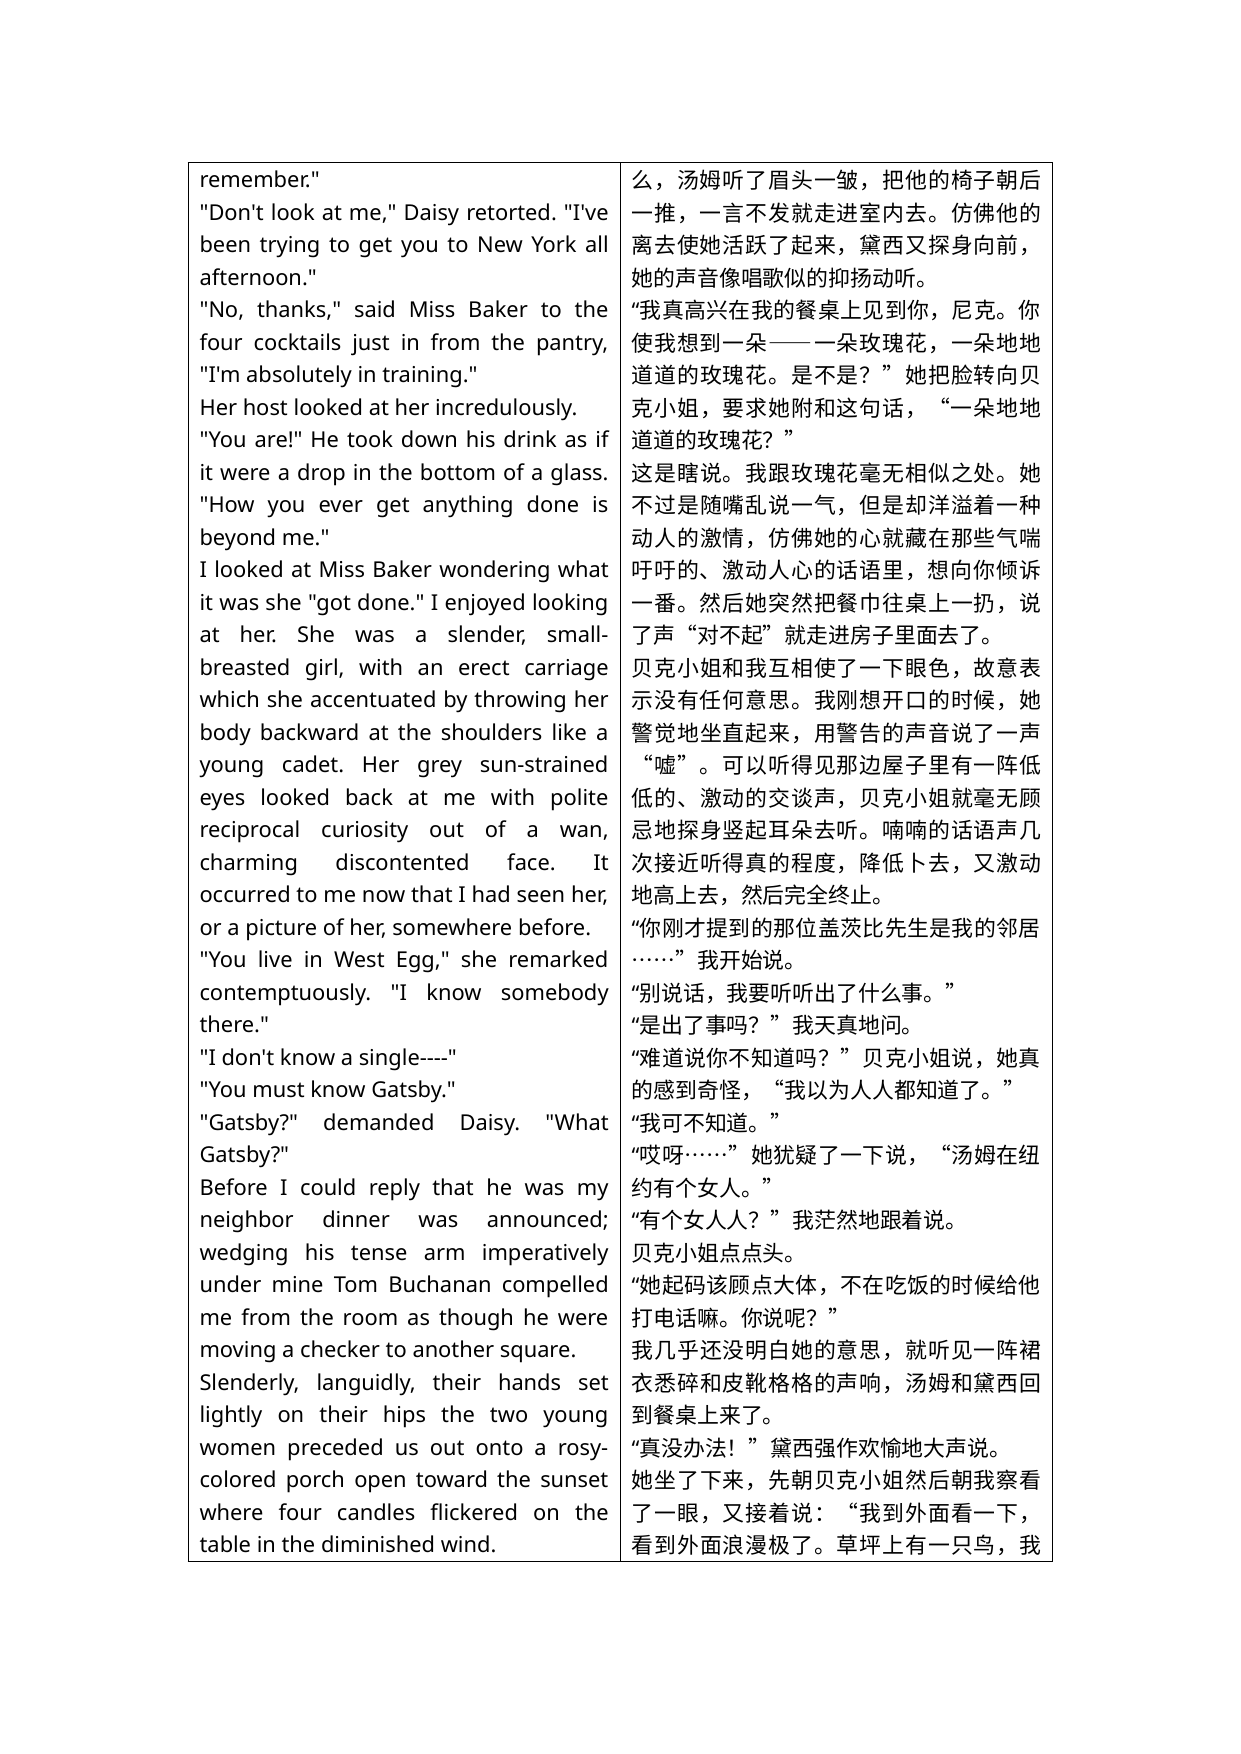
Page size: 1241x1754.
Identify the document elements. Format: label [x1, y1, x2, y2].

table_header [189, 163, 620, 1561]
table_header [621, 163, 1052, 1561]
